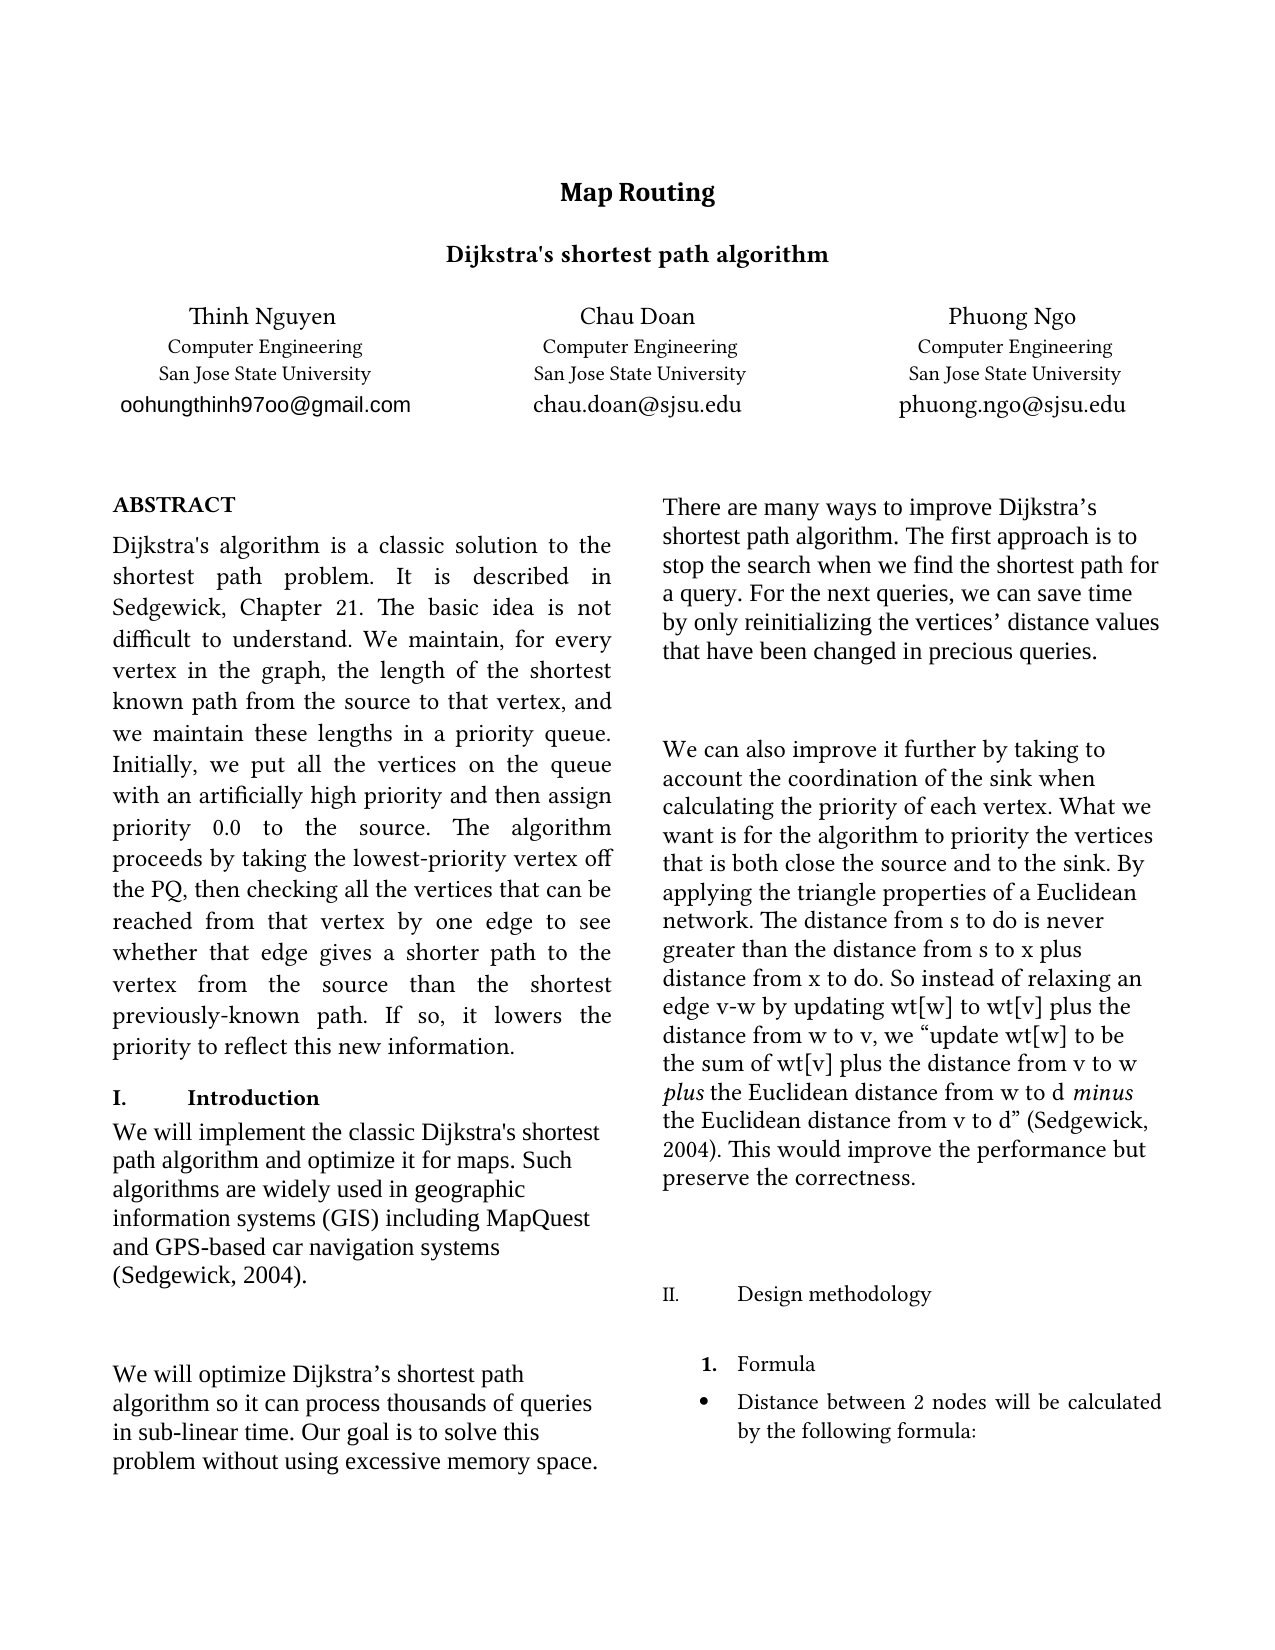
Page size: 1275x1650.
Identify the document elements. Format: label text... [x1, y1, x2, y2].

list Distance between 2 nodes will be calculated by the following formula: [700, 1389, 1162, 1444]
text Thinh Nguyen Computer Engineering San Jose State University oohungthinh97oo@gmail.com [112, 302, 412, 418]
text ABSTRACT [112, 492, 612, 518]
text Chau Doan Computer Engineering San Jose State University chau.doan@sjsu.edu [487, 302, 787, 418]
text Phuong Ngo Computer Engineering San Jose State University phuong.ngo@sjsu.edu [862, 302, 1162, 418]
text Dijkstra's algorithm is a classic solution to the shortest path problem. It is described in Sedgewick, Chapter 21. The basic idea is not difficult to understand. We maintain, for every vertex in the graph, the length of the shortest known path from the source to that vertex, and we maintain these lengths in a priority queue. Initially, we put all the vertices on the queue with an artificially high priority and then assign priority 0.0 to the source. The algorithm proceeds by taking the lowest-priority vertex off the PQ, then checking all the vertices that can be reached from that vertex by one edge to see whether that edge gives a shorter path to the vertex from the source than the shortest previously-known path. If so, it lowers the priority to reflect this new information. [112, 531, 612, 1061]
list Introduction [112, 1084, 612, 1111]
text We can also improve it further by taking to account the coordination of the sink when calculating the priority of each vertex. What we want is for the algorithm to priority the vertices that is both close the source and to the sink. By applying the triangle properties of a Euclidean network. The distance from s to do is never greater than the distance from s to x plus distance from x to do. So instead of relaxing an edge v-w by updating wt[w] to wt[v] plus the distance from w to v, we “update wt[w] to be the sum of wt[v] plus the distance from v to w plus the Euclidean distance from w to d minus the Euclidean distance from v to d” (Sedgewick, 2004). This would improve the performance but preserve the correctness. [662, 735, 1162, 1192]
text We will implement the classic Dijkstra's shortest path algorithm and optimize it for maps. Such algorithms are widely used in geographic information systems (GIS) including MapQuest and GPS-based car navigation systems (Sedgewick, 2004). [112, 1117, 612, 1289]
subtitle Map Routing [112, 177, 1162, 208]
list Design methodology [662, 1281, 1162, 1307]
text We will optimize Dijkstra’s shortest path algorithm so it can process thousands of queries in sub-linear time. Our goal is to solve this problem without using excessive memory space. There are many ways to improve Dijkstra’s shortest path algorithm. The first approach is to stop the search when we find the shortest path for a query. For the next queries, we can save time by only reinitializing the vertices’ distance values that have been changed in precious queries. [112, 1359, 612, 1474]
text Dijkstra's shortest path algorithm [112, 240, 1162, 269]
text We will optimize Dijkstra’s shortest path algorithm so it can process thousands of queries in sub-linear time. Our goal is to solve this problem without using excessive memory space. There are many ways to improve Dijkstra’s shortest path algorithm. The first approach is to stop the search when we find the shortest path for a query. For the next queries, we can save time by only reinitializing the vertices’ distance values that have been changed in precious queries. [662, 492, 1162, 665]
list Formula [700, 1351, 1162, 1377]
